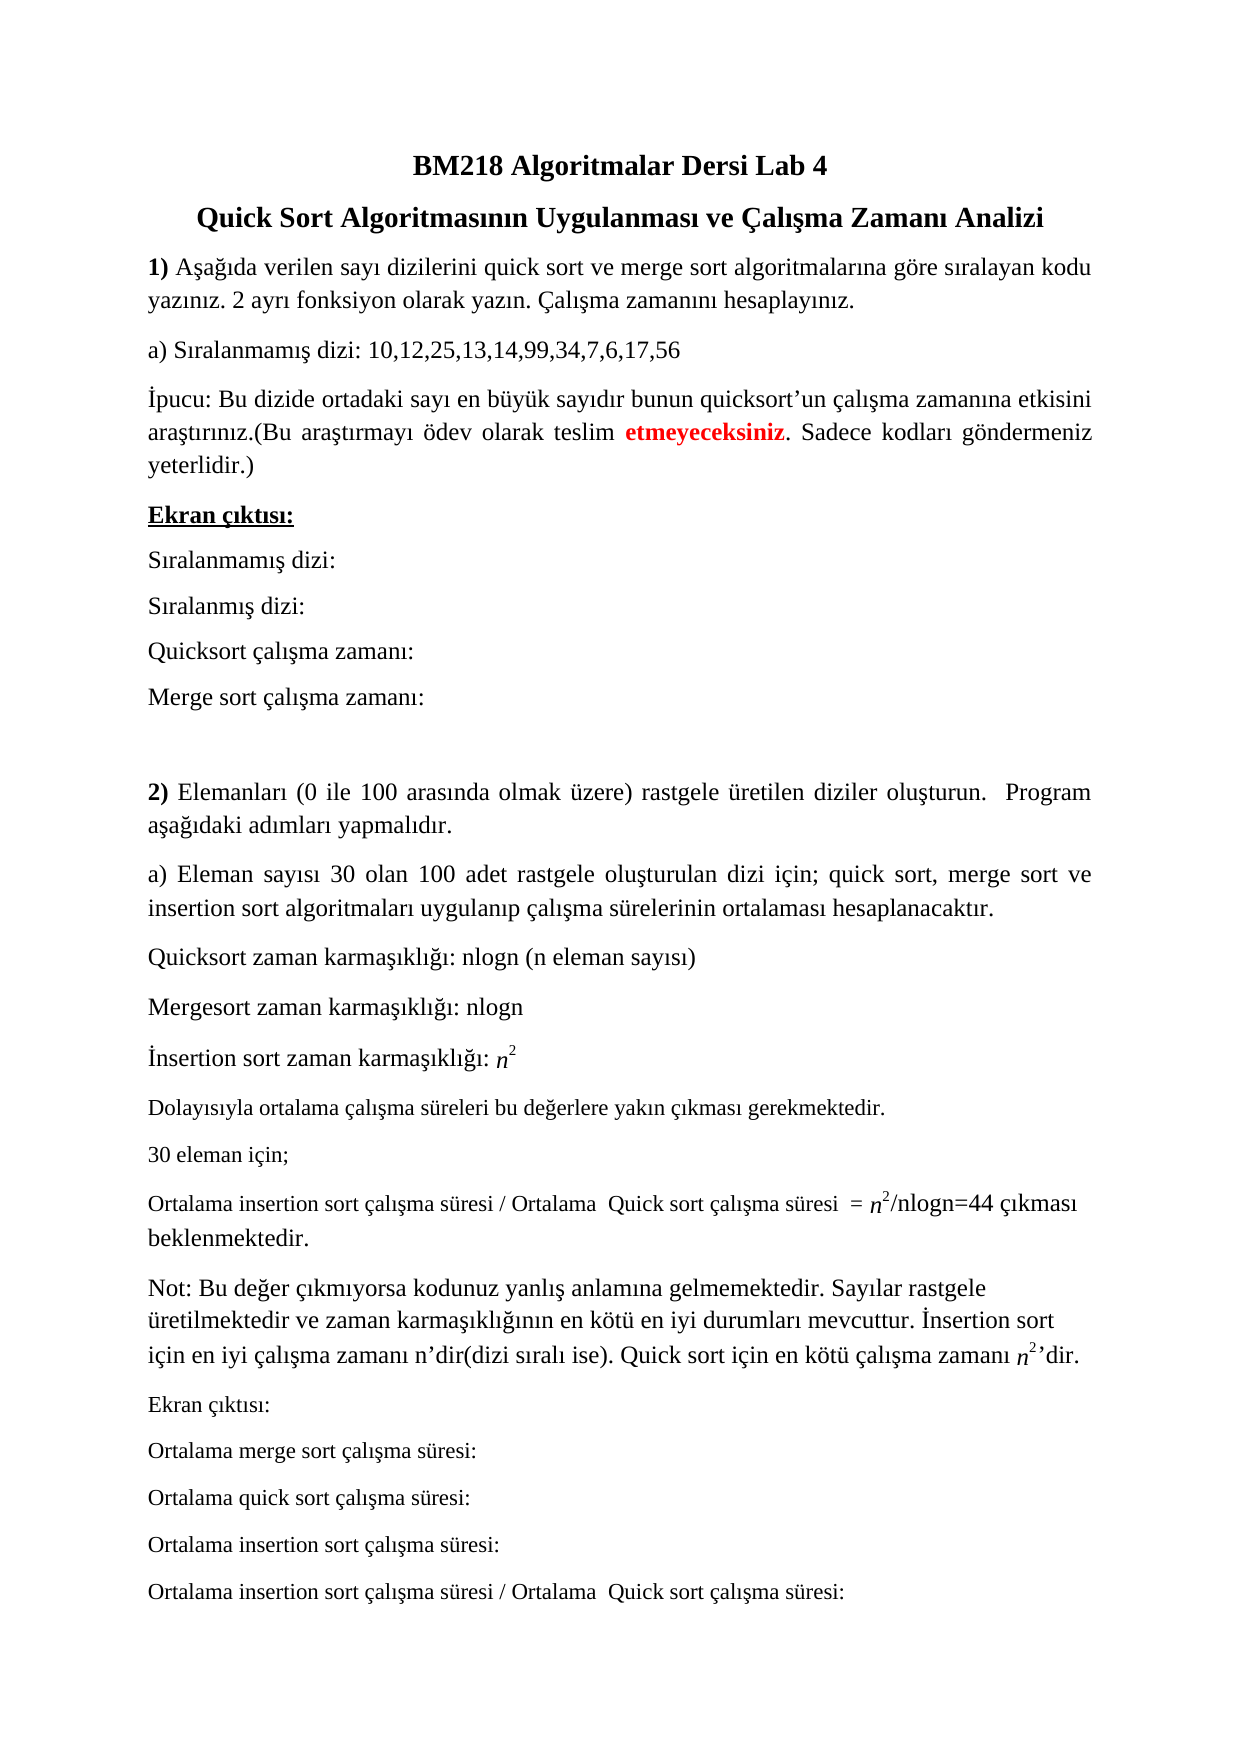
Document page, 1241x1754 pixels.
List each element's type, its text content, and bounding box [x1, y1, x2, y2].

text Ekran çıktısı: [148, 500, 1093, 529]
text 2) Elemanları (0 ile 100 arasında olmak üzere) rastgele üretilen diziler oluşturun. Program aşağıdaki adımları yapmalıdır. [148, 777, 1093, 839]
text 1) Aşağıda verilen sayı dizilerini quick sort ve merge sort algoritmalarına göre sıralayan kodu yazınız. 2 ayrı fonksiyon olarak yazın. Çalışma zamanını hesaplayınız. [148, 252, 1093, 314]
text Quick Sort Algoritmasının Uygulanması ve Çalışma Zamanı Analizi [148, 200, 1093, 233]
text Ortalama merge sort çalışma süresi: [148, 1438, 1093, 1464]
text Merge sort çalışma zamanı: [148, 682, 1093, 711]
text Mergesort zaman karmaşıklığı: nlogn [148, 992, 1093, 1021]
text Ortalama quick sort çalışma süresi: [148, 1484, 1093, 1511]
text İpucu: Bu dizide ortadaki sayı en büyük sayıdır bunun quicksort’un çalışma zamanına etkisini araştırınız.(Bu araştırmayı ödev olarak teslim etmeyeceksiniz. Sadece kodları göndermeniz yeterlidir.) [148, 384, 1093, 479]
text Not: Bu değer çıkmıyorsa kodunuz yanlış anlamına gelmemektedir. Sayılar rastgele üretilmektedir ve zaman karmaşıklığının en kötü en iyi durumları mevcuttur. İnsertion sort için en iyi çalışma zamanı n’dir(dizi sıralı ise). Quick sort için en kötü çalışma zamanı ’dir. [148, 1273, 1093, 1370]
text İnsertion sort zaman karmaşıklığı: [148, 1042, 1093, 1073]
text Sıralanmamış dizi: [148, 546, 1093, 574]
text Dolayısıyla ortalama çalışma süreleri bu değerlere yakın çıkması gerekmektedir. [148, 1094, 1093, 1120]
text BM218 Algoritmalar Dersi Lab 4 [148, 148, 1093, 181]
text 30 eleman için; [148, 1141, 1093, 1167]
text Quicksort çalışma zamanı: [148, 636, 1093, 665]
text Ekran çıktısı: [148, 1391, 1093, 1417]
text Ortalama insertion sort çalışma süresi / Ortalama Quick sort çalışma süresi = /nlogn=44 çıkması beklenmektedir. [148, 1187, 1093, 1252]
text Ortalama insertion sort çalışma süresi: [148, 1531, 1093, 1558]
text Ortalama insertion sort çalışma süresi / Ortalama Quick sort çalışma süresi: [148, 1578, 1093, 1604]
text Quicksort zaman karmaşıklığı: nlogn (n eleman sayısı) [148, 942, 1093, 971]
text a) Eleman sayısı 30 olan 100 adet rastgele oluşturulan dizi için; quick sort, merge sort ve insertion sort algoritmaları uygulanıp çalışma sürelerinin ortalaması hesaplanacaktır. [148, 859, 1093, 921]
text a) Sıralanmamış dizi: 10,12,25,13,14,99,34,7,6,17,56 [148, 335, 1093, 363]
text Sıralanmış dizi: [148, 591, 1093, 620]
